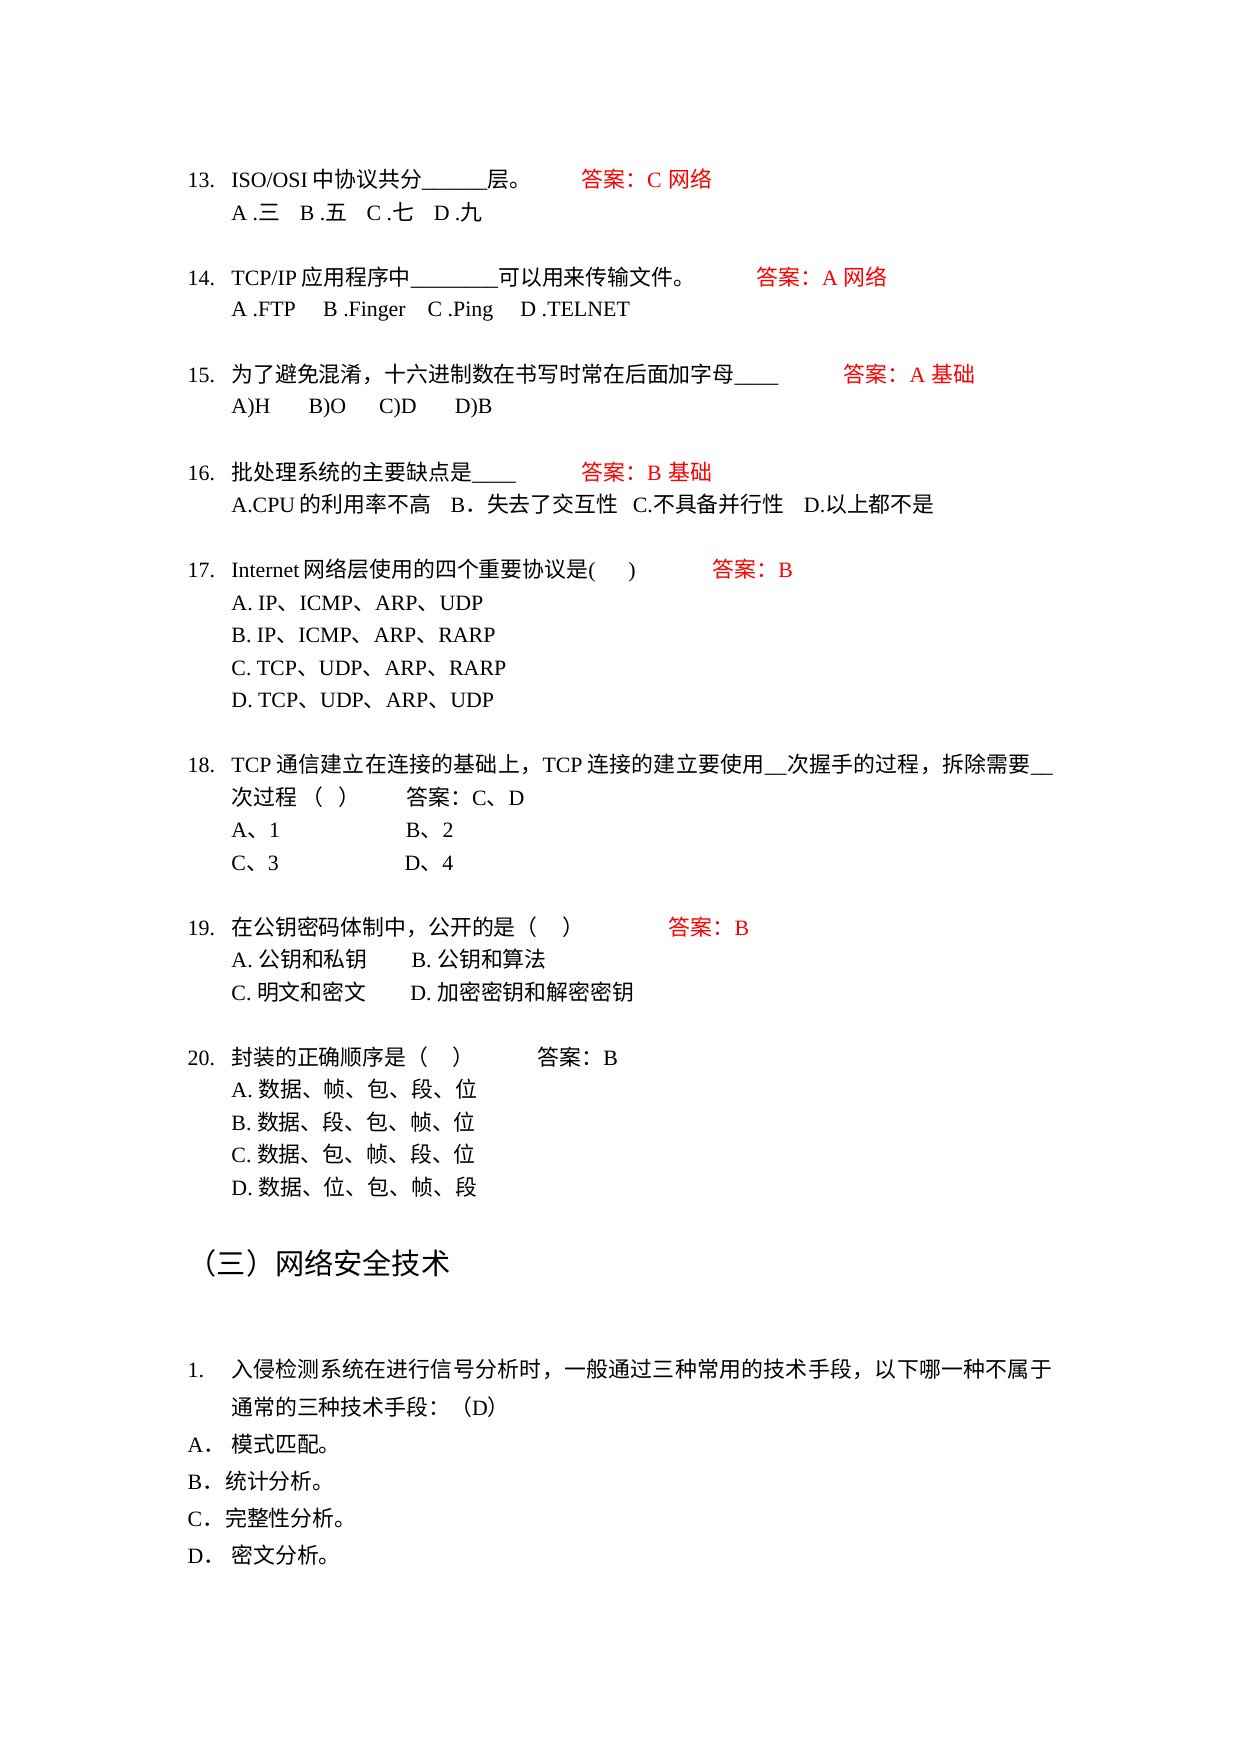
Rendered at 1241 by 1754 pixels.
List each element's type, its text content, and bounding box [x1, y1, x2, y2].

list ISO/OSI中协议共分______层。 答案：C 网络 A .三 B .五 C .七 D .九 [187, 162, 1053, 227]
list TCP通信建立在连接的基础上，TCP连接的建立要使用__次握手的过程，拆除需要__次过程 （ ） 答案：C、D A、1 B、2 C、3 D、4 [187, 747, 1053, 877]
list 封装的正确顺序是（ ） 答案：B A. 数据、帧、包、段、位 B. 数据、段、包、帧、位 C. 数据、包、帧、段、位 D. 数据、位、包、帧、段 [187, 1039, 1053, 1202]
list 入侵检测系统在进行信号分析时，一般通过三种常用的技术手段，以下哪一种不属于通常的三种技术手段：（D） [187, 1352, 1053, 1422]
list 完整性分析。 [187, 1501, 1053, 1533]
subtitle （三）网络安全技术 [187, 1229, 1053, 1294]
list Internet网络层使用的四个重要协议是( ) 答案：B A. IP、ICMP、ARP、UDP B. IP、ICMP、ARP、RARP C. TCP、UDP、ARP、RARP D. TCP、UDP、ARP、UDP [187, 552, 1053, 714]
list 模式匹配。 [187, 1426, 1053, 1459]
list 为了避免混淆，十六进制数在书写时常在后面加字母____ 答案：A 基础 A)H B)O C)D D)B [187, 357, 1053, 422]
list 统计分析。 [187, 1464, 1053, 1496]
list 批处理系统的主要缺点是____ 答案：B 基础 A.CPU的利用率不高 B．失去了交互性 C.不具备并行性 D.以上都不是 [187, 454, 1053, 519]
list 密文分析。 [187, 1538, 1053, 1571]
list 在公钥密码体制中，公开的是（ ） 答案：B A. 公钥和私钥 B. 公钥和算法 C. 明文和密文 D. 加密密钥和解密密钥 [187, 909, 1053, 1007]
list TCP/IP应用程序中________可以用来传输文件。 答案：A 网络 A .FTP B .Finger C .Ping D .TELNET [187, 259, 1053, 324]
